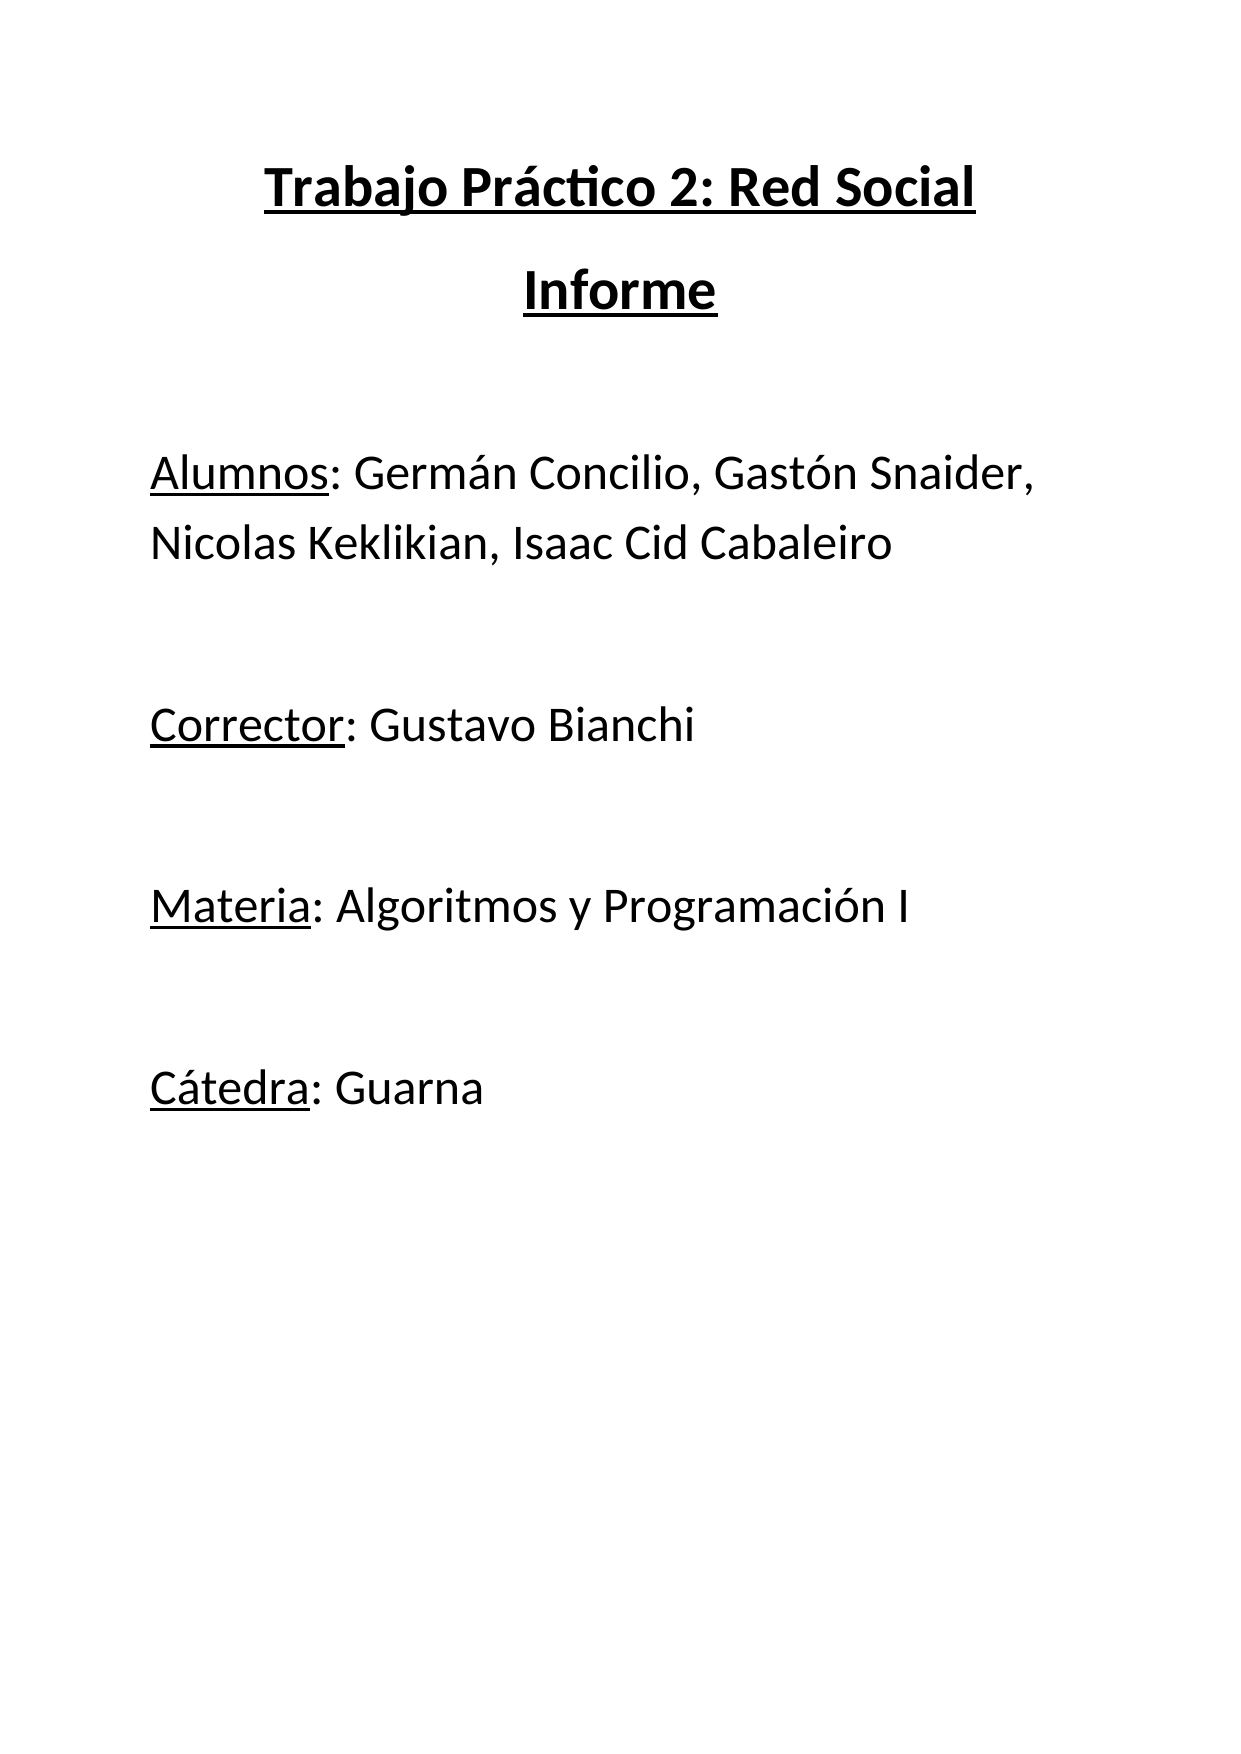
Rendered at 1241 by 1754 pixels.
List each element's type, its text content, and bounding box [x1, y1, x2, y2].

text Informe [150, 253, 1090, 324]
text Cátedra: Guarna [150, 1056, 1090, 1117]
text Corrector: Gustavo Bianchi [150, 692, 1090, 753]
text Materia: Algoritmos y Programación I [150, 874, 1090, 935]
text Trabajo Práctico 2: Red Social [150, 150, 1090, 221]
text Alumnos: Germán Concilio, Gastón Snaider, Nicolas Keklikian, Isaac Cid Cabaleiro [150, 441, 1090, 572]
